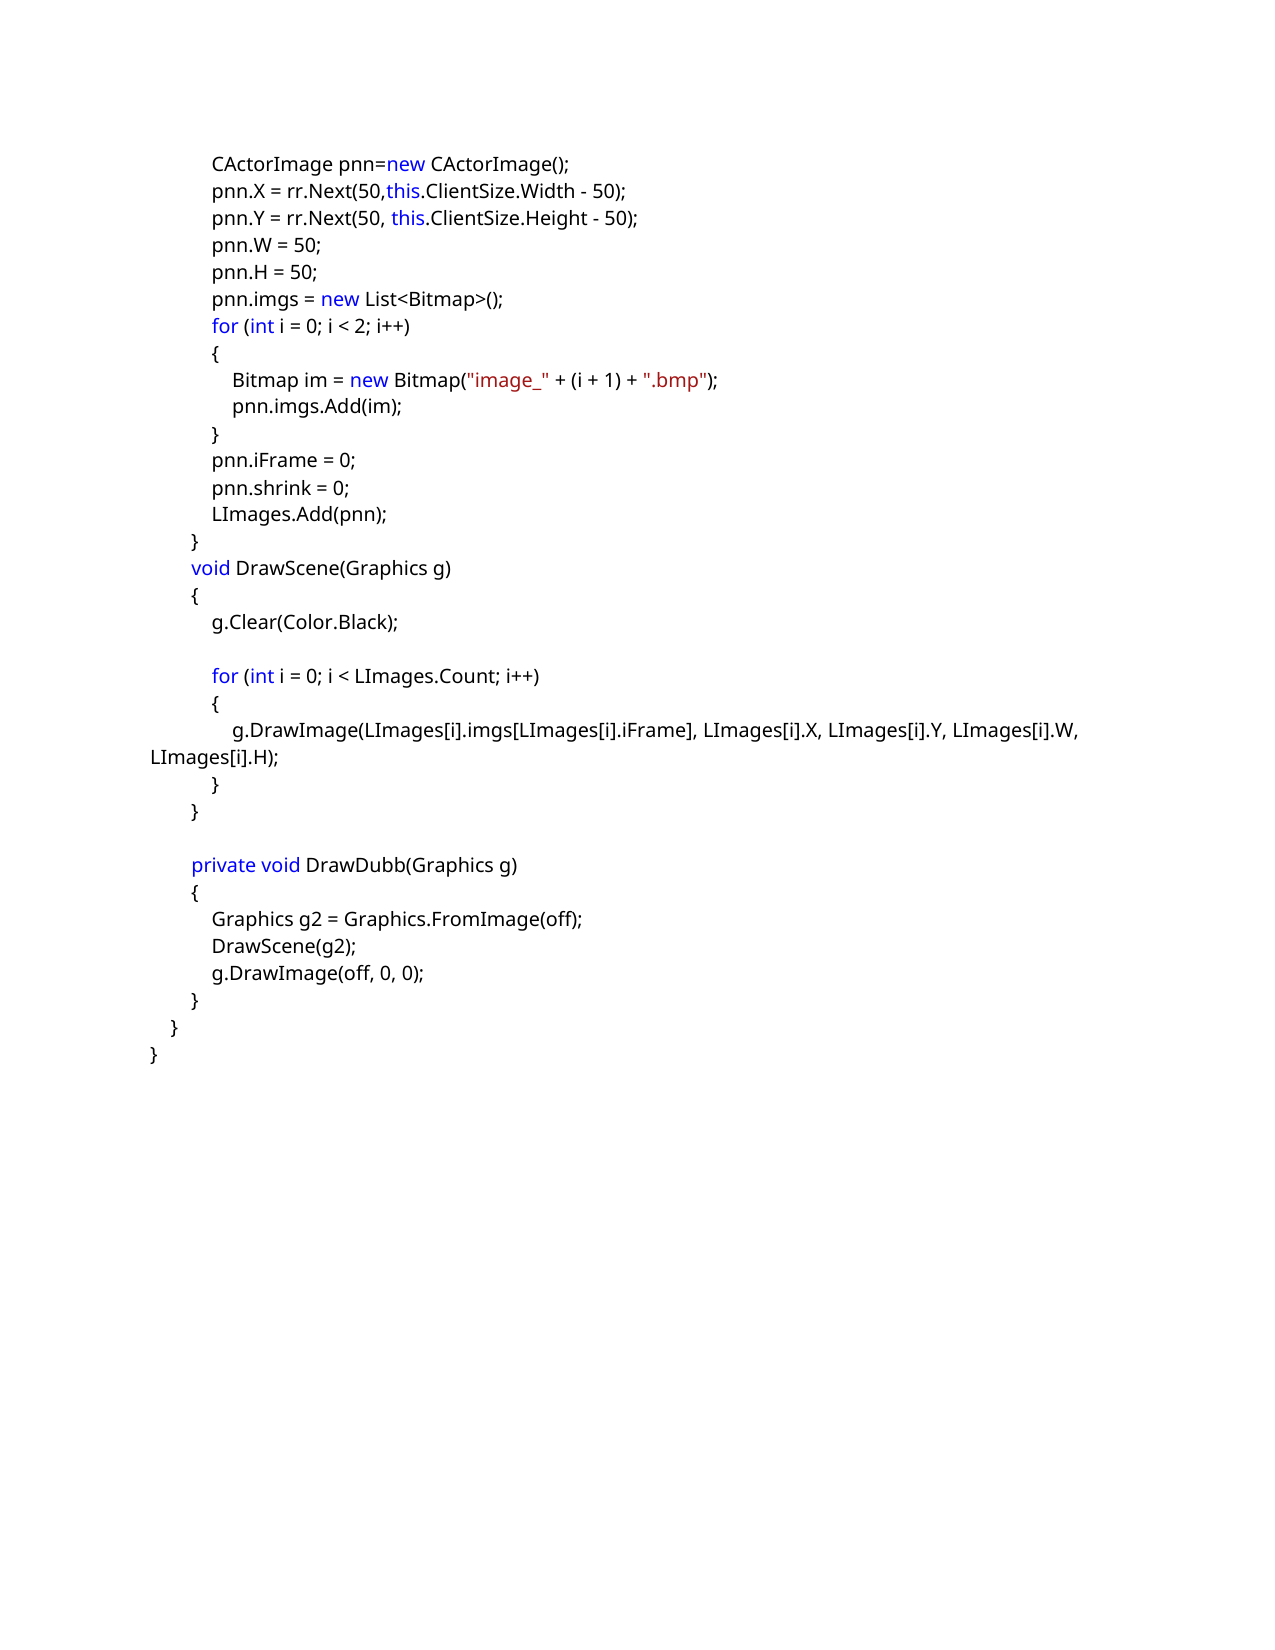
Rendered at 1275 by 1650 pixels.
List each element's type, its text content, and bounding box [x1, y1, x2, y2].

text CActorImage pnn=new CActorImage(); [150, 150, 1125, 177]
text } [150, 986, 1125, 1013]
text private void DrawDubb(Graphics g) [150, 851, 1125, 878]
text } [150, 1013, 1125, 1040]
text Bitmap im = new Bitmap("image_" + (i + 1) + ".bmp"); [150, 366, 1125, 393]
text { [150, 339, 1125, 366]
text pnn.imgs = new List<Bitmap>(); [150, 285, 1125, 312]
text pnn.X = rr.Next(50,this.ClientSize.Width - 50); [150, 177, 1125, 204]
text { [150, 689, 1125, 717]
text void DrawScene(Graphics g) [150, 555, 1125, 582]
text DrawScene(g2); [150, 932, 1125, 959]
text for (int i = 0; i < LImages.Count; i++) [150, 663, 1125, 689]
text } [150, 1040, 1125, 1067]
text for (int i = 0; i < 2; i++) [150, 312, 1125, 339]
text } [150, 797, 1125, 824]
text pnn.shrink = 0; [150, 474, 1125, 501]
text pnn.H = 50; [150, 258, 1125, 285]
text g.DrawImage(off, 0, 0); [150, 959, 1125, 986]
text } [150, 528, 1125, 555]
text LImages.Add(pnn); [150, 501, 1125, 528]
text g.Clear(Color.Black); [150, 609, 1125, 636]
text pnn.imgs.Add(im); [150, 393, 1125, 420]
text { [150, 878, 1125, 905]
text g.DrawImage(LImages[i].imgs[LImages[i].iFrame], LImages[i].X, LImages[i].Y, LImages[i].W, LImages[i].H); [150, 717, 1125, 771]
text pnn.W = 50; [150, 231, 1125, 258]
text pnn.iFrame = 0; [150, 447, 1125, 474]
text pnn.Y = rr.Next(50, this.ClientSize.Height - 50); [150, 204, 1125, 231]
text { [150, 582, 1125, 609]
text } [150, 420, 1125, 447]
text } [150, 771, 1125, 797]
text Graphics g2 = Graphics.FromImage(off); [150, 905, 1125, 932]
